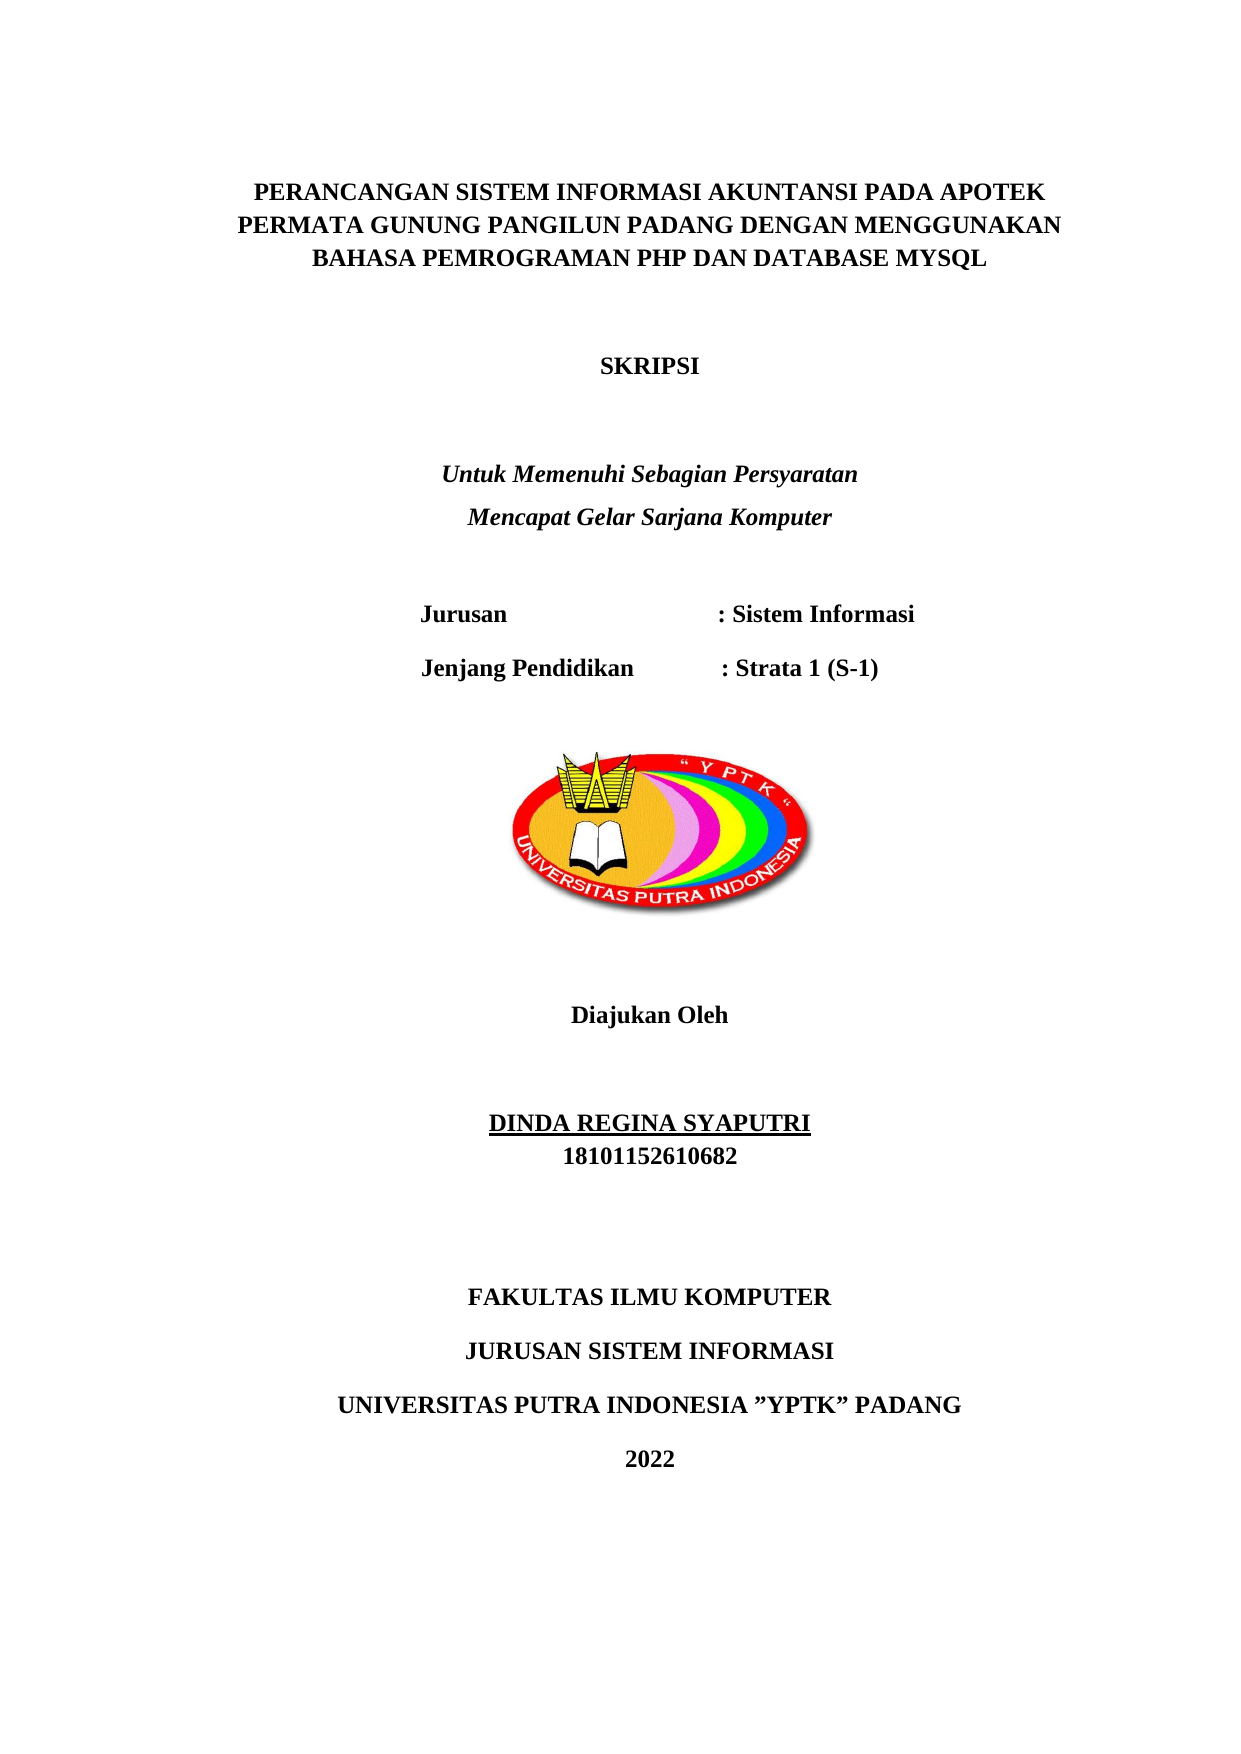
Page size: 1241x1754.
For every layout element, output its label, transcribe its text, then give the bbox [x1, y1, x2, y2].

text Untuk Memenuhi Sebagian Persyaratan [236, 459, 1063, 487]
text Diajukan Oleh [236, 1001, 1063, 1029]
text SKRIPSI [236, 351, 1063, 380]
text 2022 [236, 1444, 1063, 1472]
text PERANCANGAN SISTEM INFORMASI AKUNTANSI PADA APOTEK PERMATA GUNUNG PANGILUN PADANG DENGAN MENGGUNAKAN BAHASA PEMROGRAMAN PHP DAN DATABASE MYSQL [236, 177, 1063, 272]
text Mencapat Gelar Sarjana Komputer [236, 502, 1063, 531]
text DINDA REGINA SYAPUTRI [236, 1108, 1063, 1137]
picture [507, 751, 819, 918]
text 18101152610682 [236, 1141, 1063, 1170]
text FAKULTAS ILMU KOMPUTER [236, 1282, 1063, 1311]
text UNIVERSITAS PUTRA INDONESIA ”YPTK” PADANG [236, 1390, 1063, 1418]
text Jenjang Pendidikan : Strata 1 (S-1) [236, 653, 1063, 681]
text JURUSAN SISTEM INFORMASI [236, 1336, 1063, 1365]
text Jurusan : Sistem Informasi [236, 599, 1063, 627]
